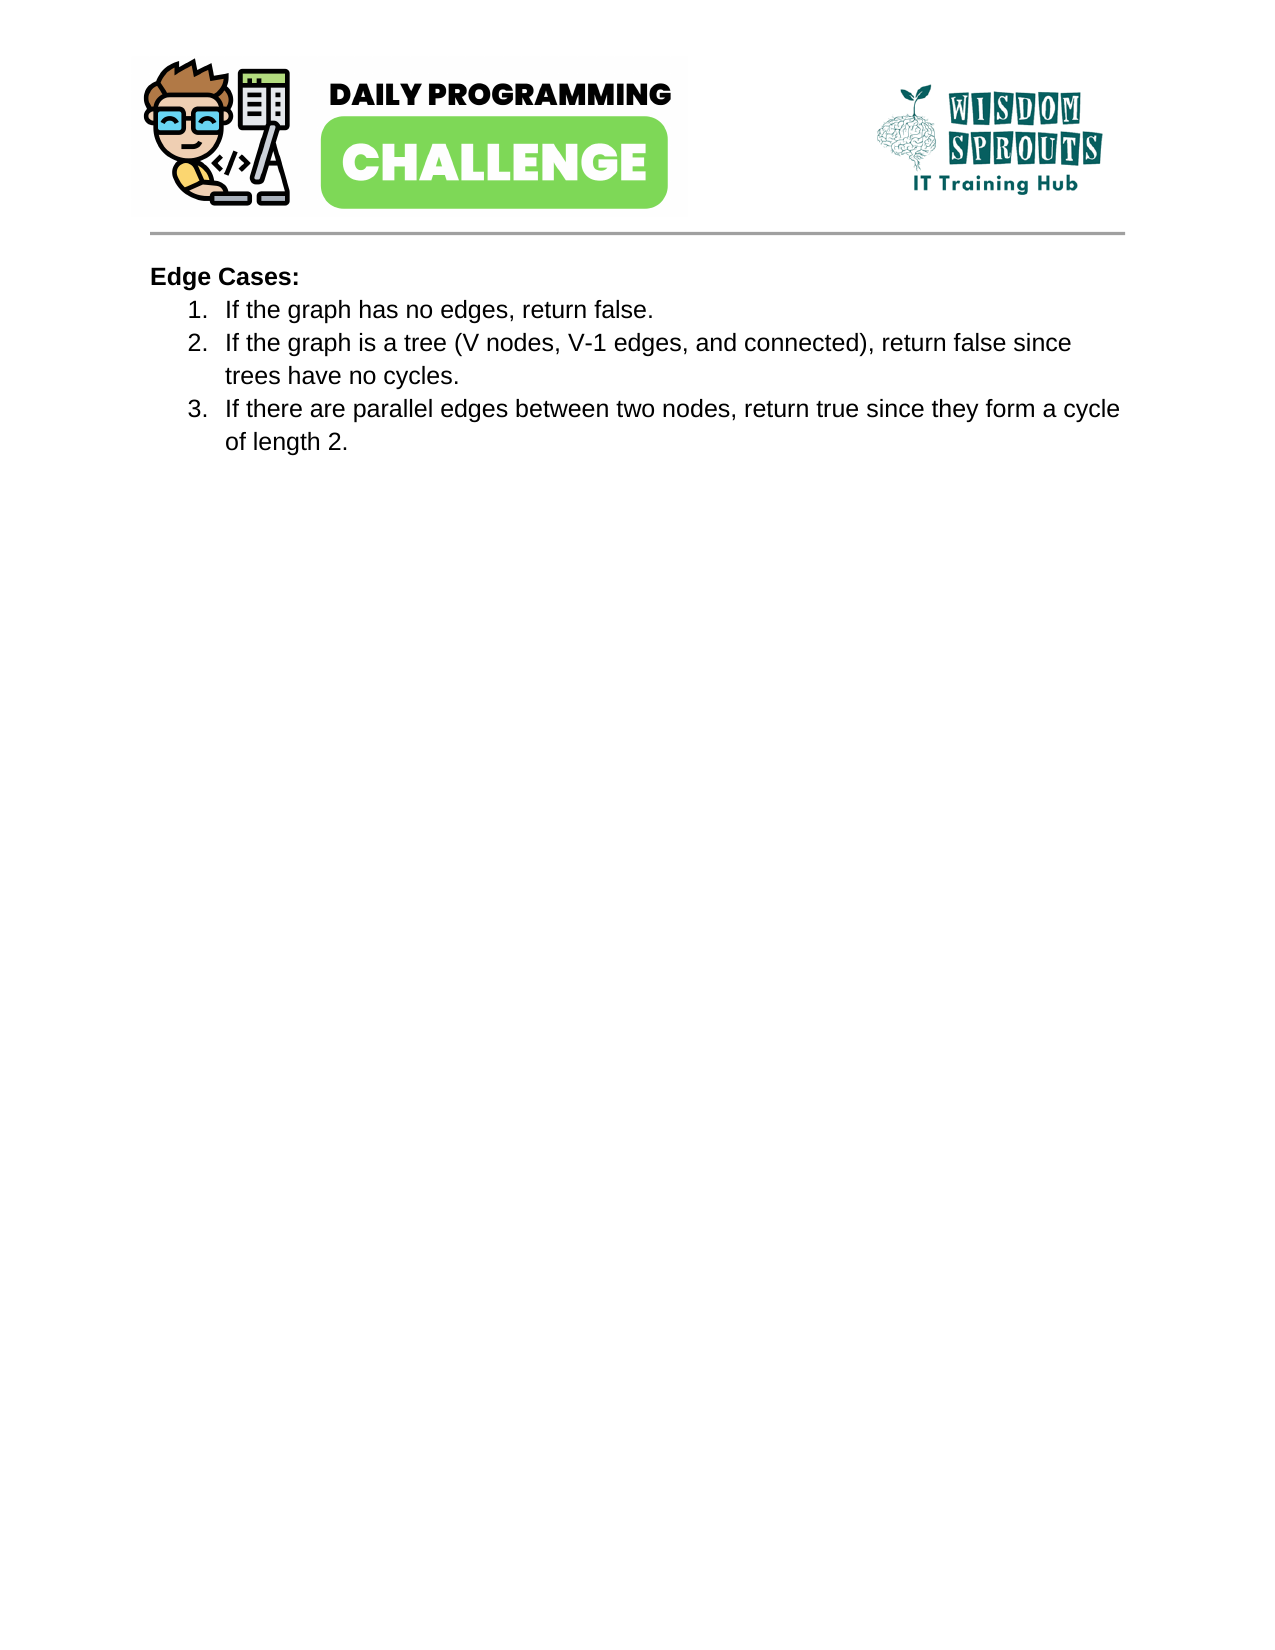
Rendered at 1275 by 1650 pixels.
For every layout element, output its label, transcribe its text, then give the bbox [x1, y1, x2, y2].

picture [131, 56, 689, 217]
list If the graph has no edges, return false. [187, 295, 1125, 324]
list If there are parallel edges between two nodes, return true since they form a cycle of length 2. [187, 394, 1125, 456]
list If the graph is a tree (V nodes, V-1 edges, and connected), return false since trees have no cycles. [187, 328, 1125, 390]
text Edge Cases: [150, 262, 1125, 291]
picture [858, 75, 1125, 198]
